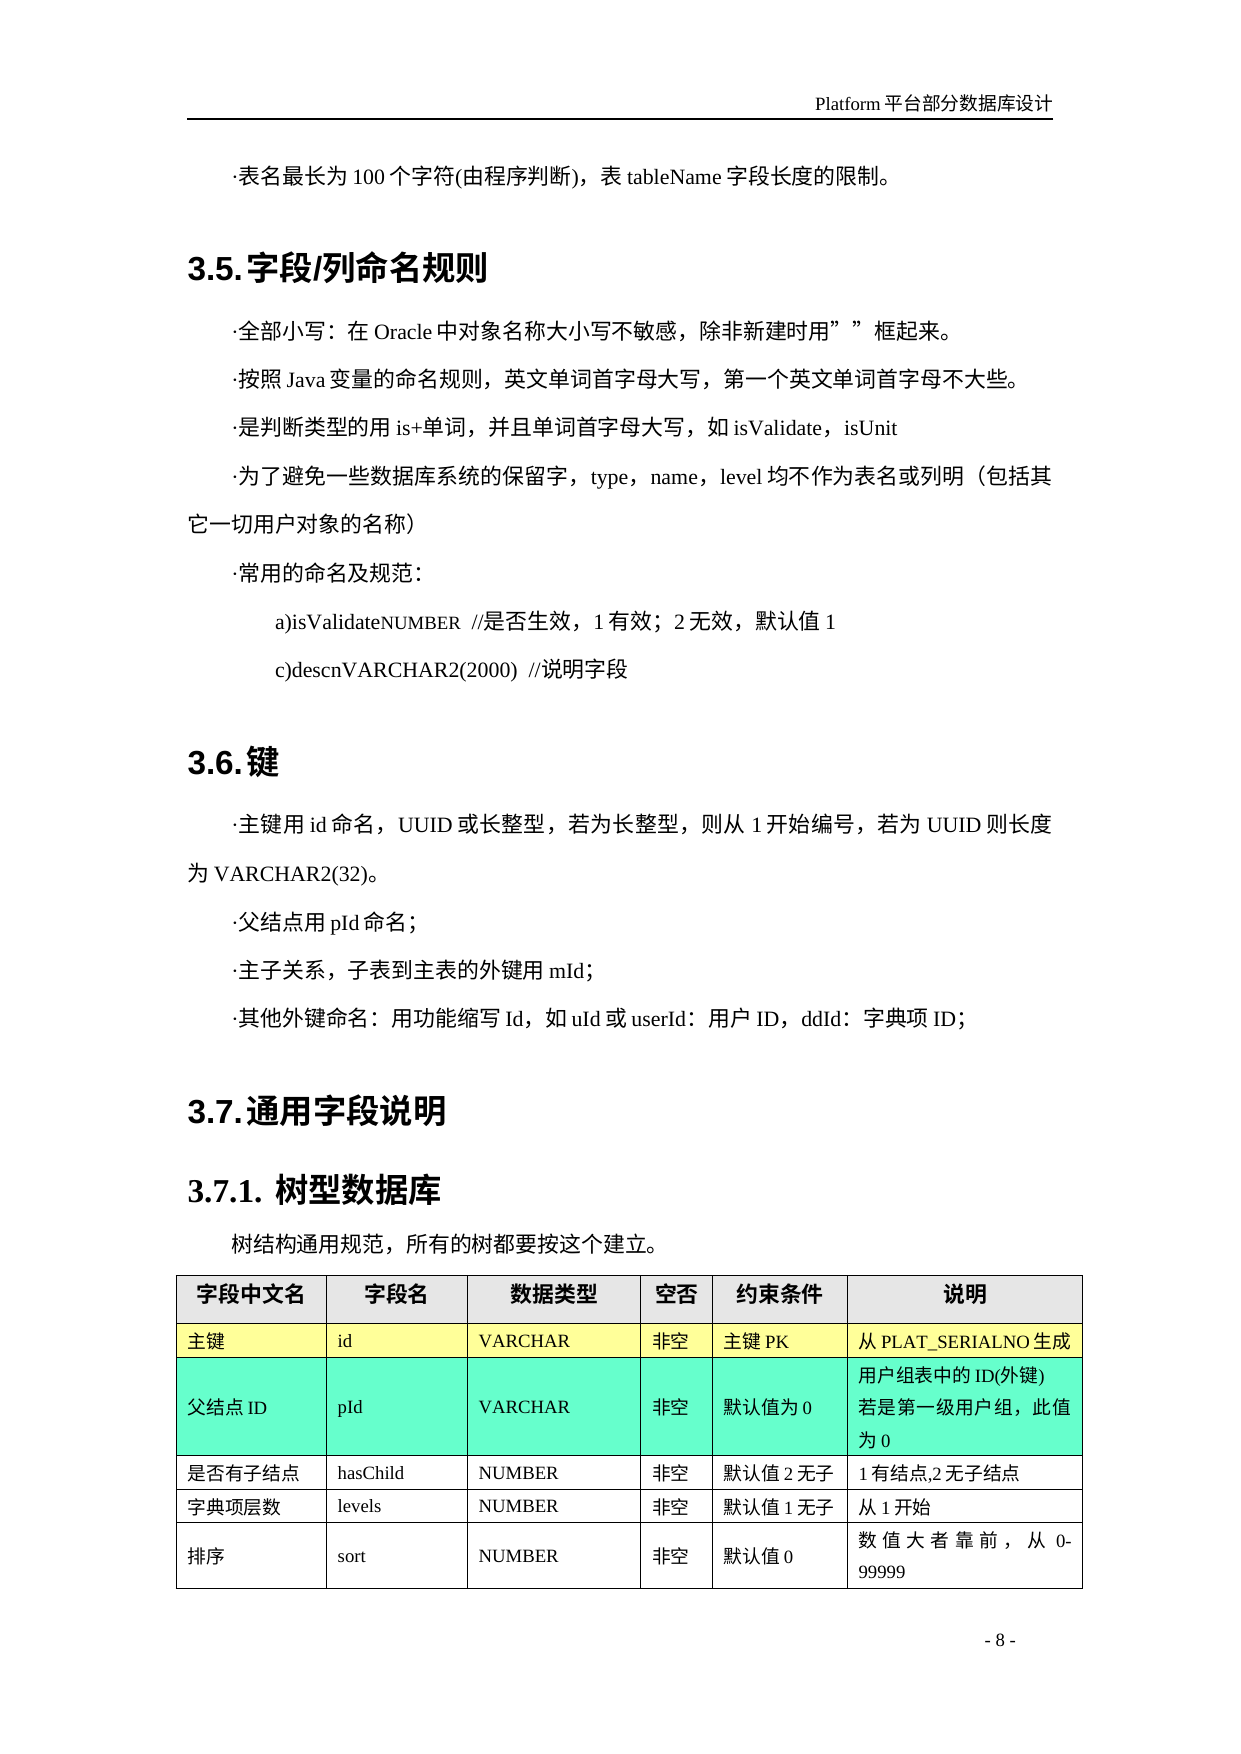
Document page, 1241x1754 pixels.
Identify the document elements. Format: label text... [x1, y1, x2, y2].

table_cell 从PLAT_SERIALNO生成 [848, 1324, 1082, 1357]
text ·常用的命名及规范： [187, 555, 1053, 588]
text ·主键用id命名，UUID或长整型，若为长整型，则从1开始编号，若为UUID则长度为VARCHAR2(32)。 [187, 807, 1053, 888]
table_cell 字典项层数 [177, 1490, 326, 1522]
text ·是判断类型的用is+单词，并且单词首字母大写，如isValidate，isUnit [187, 410, 1053, 442]
table_header 说明 [848, 1276, 1082, 1323]
table_cell 1有结点,2无子结点 [848, 1456, 1082, 1489]
table_cell NUMBER [468, 1490, 640, 1522]
text ·全部小写：在Oracle中对象名称大小写不敏感，除非新建时用””框起来。 [187, 313, 1053, 346]
text 树型数据库 [187, 1156, 1053, 1221]
table_cell 是否有子结点 [177, 1456, 326, 1489]
table_cell 主键PK [713, 1324, 847, 1357]
table_cell sort [327, 1523, 467, 1588]
table_cell VARCHAR [468, 1358, 640, 1455]
table_header 字段名 [327, 1276, 467, 1323]
table_cell 默认值1无子 [713, 1490, 847, 1522]
table_cell hasChild [327, 1456, 467, 1489]
text ·为了避免一些数据库系统的保留字，type，name，level均不作为表名或列明（包括其它一切用户对象的名称） [187, 458, 1053, 539]
text c)descnVARCHAR2(2000) //说明字段 [231, 652, 1053, 684]
table_cell NUMBER [468, 1456, 640, 1489]
text a)isValidateNUMBER //是否生效，1有效；2无效，默认值1 [231, 604, 1053, 636]
table_cell id [327, 1324, 467, 1357]
table_cell 默认值2无子 [713, 1456, 847, 1489]
table_cell levels [327, 1490, 467, 1522]
table_cell 排序 [177, 1523, 326, 1588]
text ·按照Java变量的命名规则，英文单词首字母大写，第一个英文单词首字母不大些。 [187, 362, 1053, 394]
text 通用字段说明 [187, 1076, 1053, 1141]
table_cell pId [327, 1358, 467, 1455]
table_cell 用户组表中的ID(外键) 若是第一级用户组，此值为0 [848, 1358, 1082, 1455]
table_cell 数值大者靠前，从0-99999 [848, 1523, 1082, 1588]
table_header 约束条件 [713, 1276, 847, 1323]
text ·父结点用pId命名； [187, 904, 1053, 937]
text 字段/列命名规则 [187, 234, 1053, 299]
table_cell 默认值为0 [713, 1358, 847, 1455]
text ·其他外键命名：用功能缩写Id，如uId或userId：用户ID，ddId：字典项ID； [187, 1001, 1053, 1033]
table_header 空否 [641, 1276, 712, 1323]
table_cell 非空 [641, 1456, 712, 1489]
table_cell 非空 [641, 1490, 712, 1522]
table_cell 默认值0 [713, 1523, 847, 1588]
text 键 [187, 727, 1053, 792]
table_header 数据类型 [468, 1276, 640, 1323]
text ·主子关系，子表到主表的外键用mId； [187, 952, 1053, 985]
text 树结构通用规范，所有的树都要按这个建立。 [187, 1227, 1053, 1259]
table_cell 从1开始 [848, 1490, 1082, 1522]
table_cell VARCHAR [468, 1324, 640, 1357]
table_cell 非空 [641, 1358, 712, 1455]
text ·表名最长为100个字符(由程序判断)，表tableName字段长度的限制。 [187, 158, 1053, 191]
table_cell 主键 [177, 1324, 326, 1357]
table_cell NUMBER [468, 1523, 640, 1588]
table_cell 非空 [641, 1523, 712, 1588]
table_header 字段中文名 [177, 1276, 326, 1323]
table_cell 非空 [641, 1324, 712, 1357]
